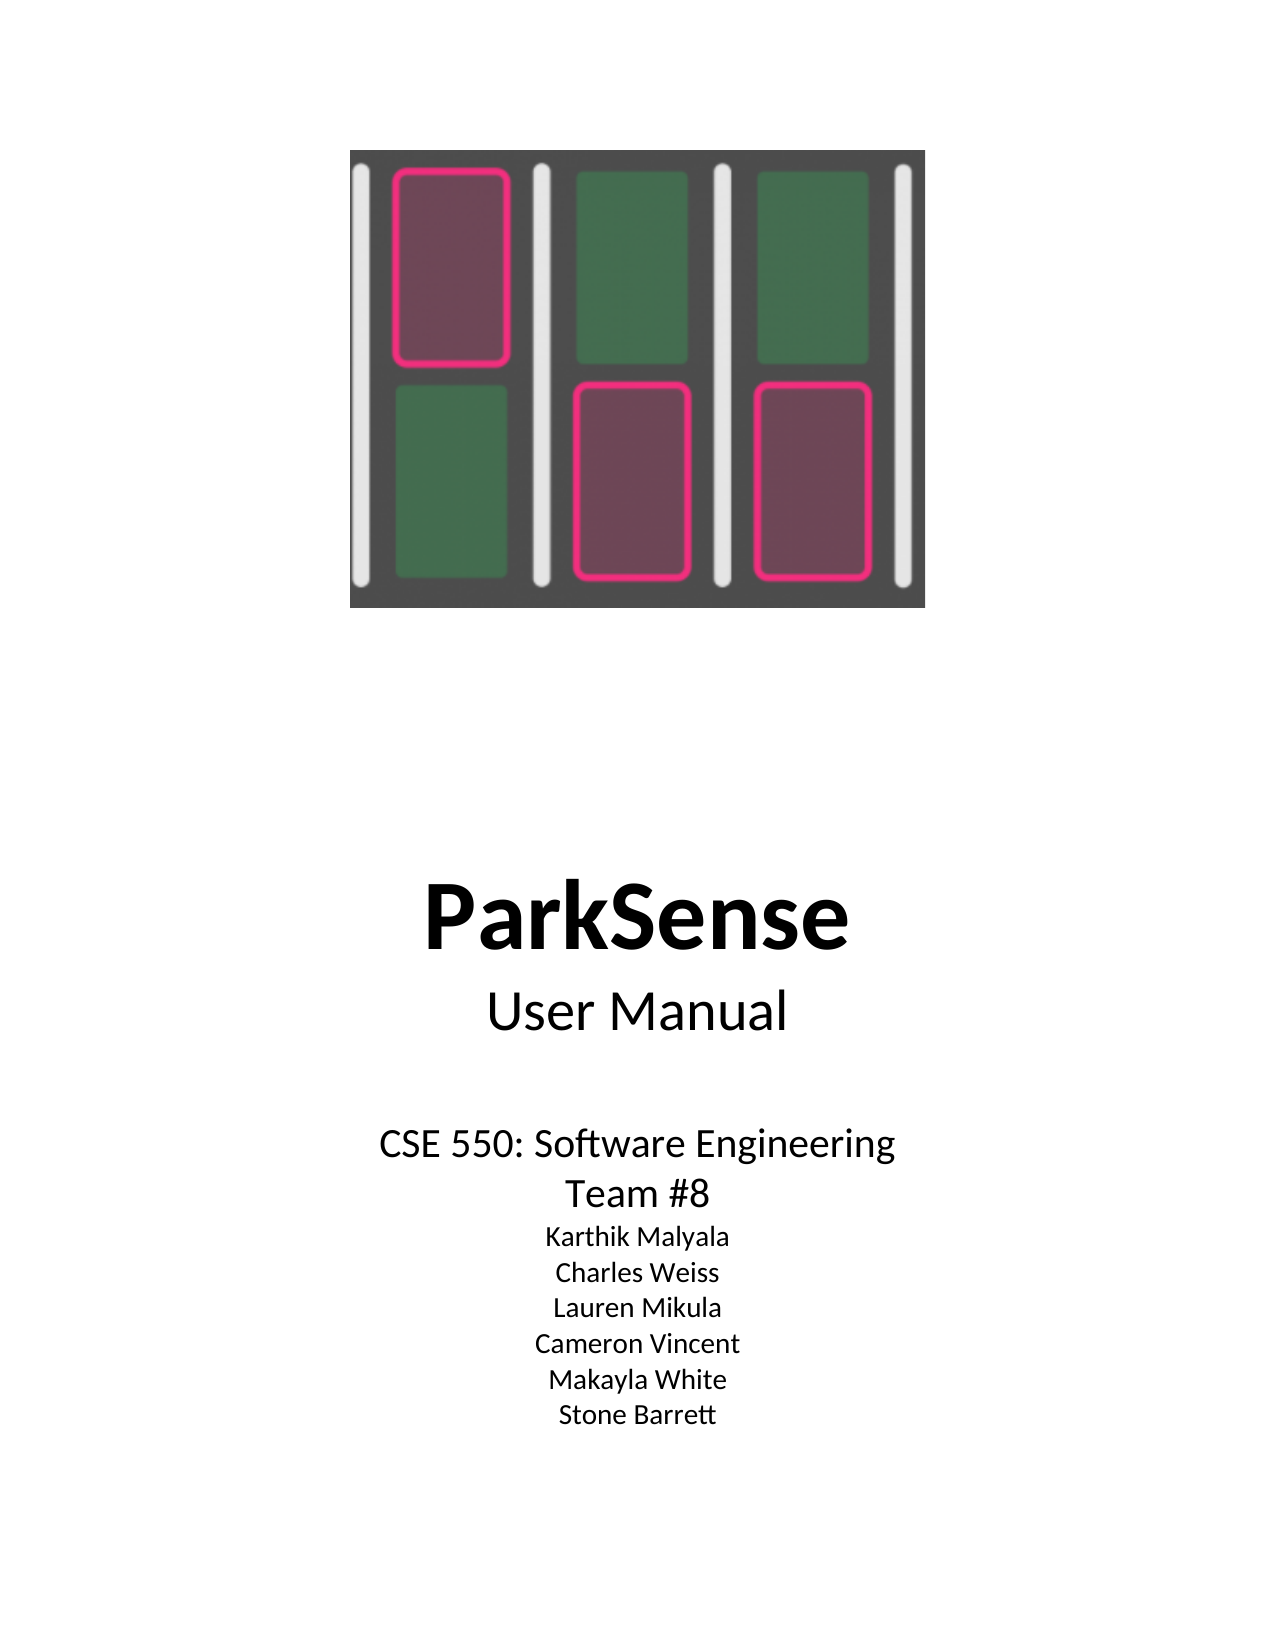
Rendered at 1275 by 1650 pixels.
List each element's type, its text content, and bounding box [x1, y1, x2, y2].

text Team #8 [150, 1167, 1125, 1218]
picture [350, 150, 926, 608]
text Karthik Malyala [150, 1218, 1125, 1254]
text ParkSense [150, 852, 1125, 974]
text Makayla White [150, 1361, 1125, 1396]
text Charles Weiss [150, 1254, 1125, 1289]
text User Manual [150, 974, 1125, 1045]
text Stone Barrett [150, 1396, 1125, 1432]
text Lauren Mikula [150, 1289, 1125, 1325]
text Cameron Vincent [150, 1325, 1125, 1361]
text CSE 550: Software Engineering [150, 1117, 1125, 1167]
